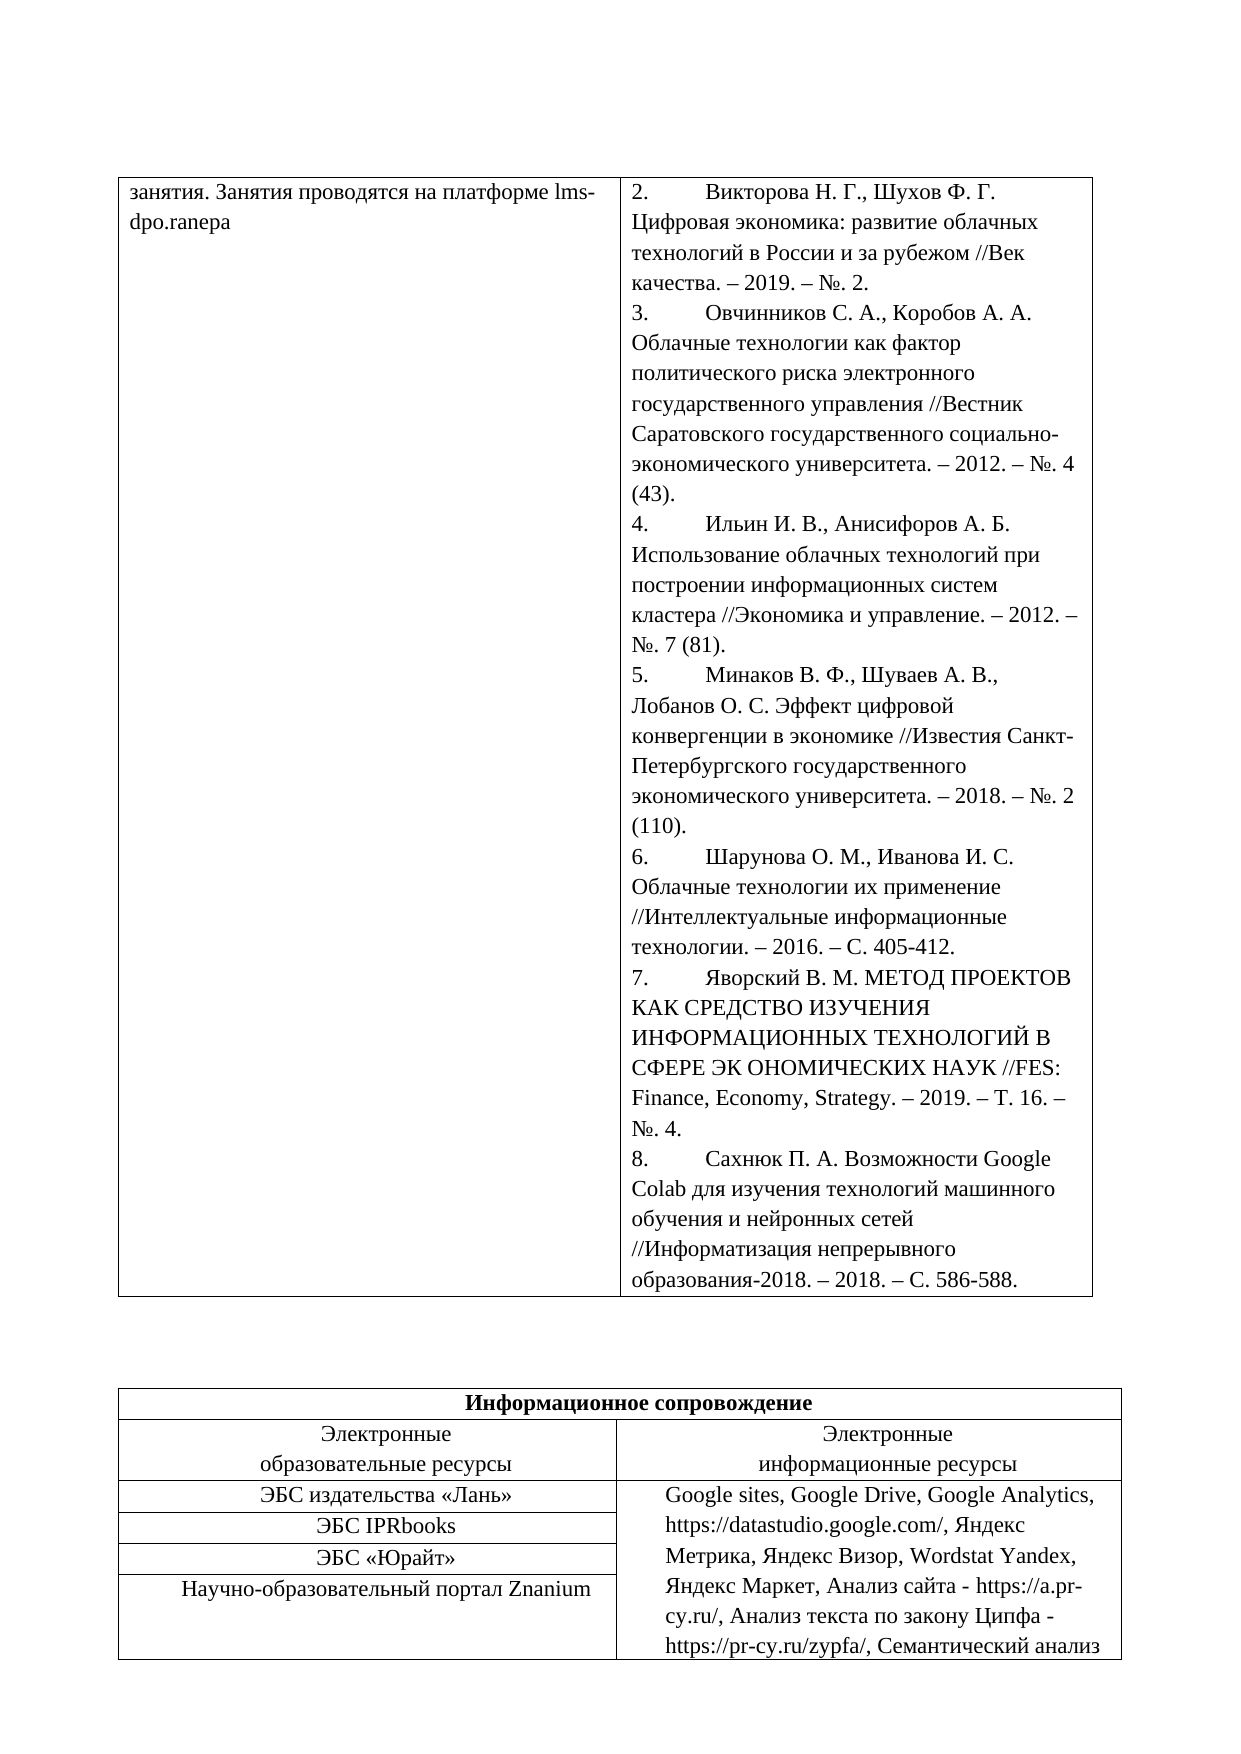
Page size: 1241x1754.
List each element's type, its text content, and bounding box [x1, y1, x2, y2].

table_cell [621, 178, 1092, 1296]
table_cell Электронные образовательные ресурсы [119, 1420, 616, 1480]
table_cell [119, 178, 620, 1296]
table_cell ЭБС IPRbooks [119, 1513, 616, 1543]
table_cell ЭБС «Юрайт» [119, 1544, 616, 1574]
table_cell ЭБС издательства «Лань» [119, 1481, 616, 1512]
table_cell Google sites, Google Drive, Google Analytics, https://datastudio.google.com/, Яндекс Метрика, Яндекс Визор, Wordstat Yandex, Яндекс Маркет, Анализ сайта - https://a.pr-cy.ru/, Анализ текста по закону Ципфа - https://pr-cy.ru/zypfa/, Семантический анализ текста онлайн, seo-анализ текста - https://advego.com/text/seo/, Онлайн сервис A/B тестирования лендингов и сайтов - http://realroi.ru/signup/, Инструменты SEO и для веб-мастеров - https://www.internetmarketingninjas.com/tools/, Инструмент оптимизации на странице - https://www.internetmarketingninjas.com/seo-tools/free-optimization/, Полный семантический анализ текста онлайн (seo-анализ) - https://miratext.ru/seo_analiz_text, SEO анализ текста онлайн https://istio.com/. [617, 1481, 1121, 1659]
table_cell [119, 1575, 616, 1659]
table_header Информационное сопровождение [119, 1389, 1121, 1419]
table_cell Электронные информационные ресурсы [617, 1420, 1121, 1480]
